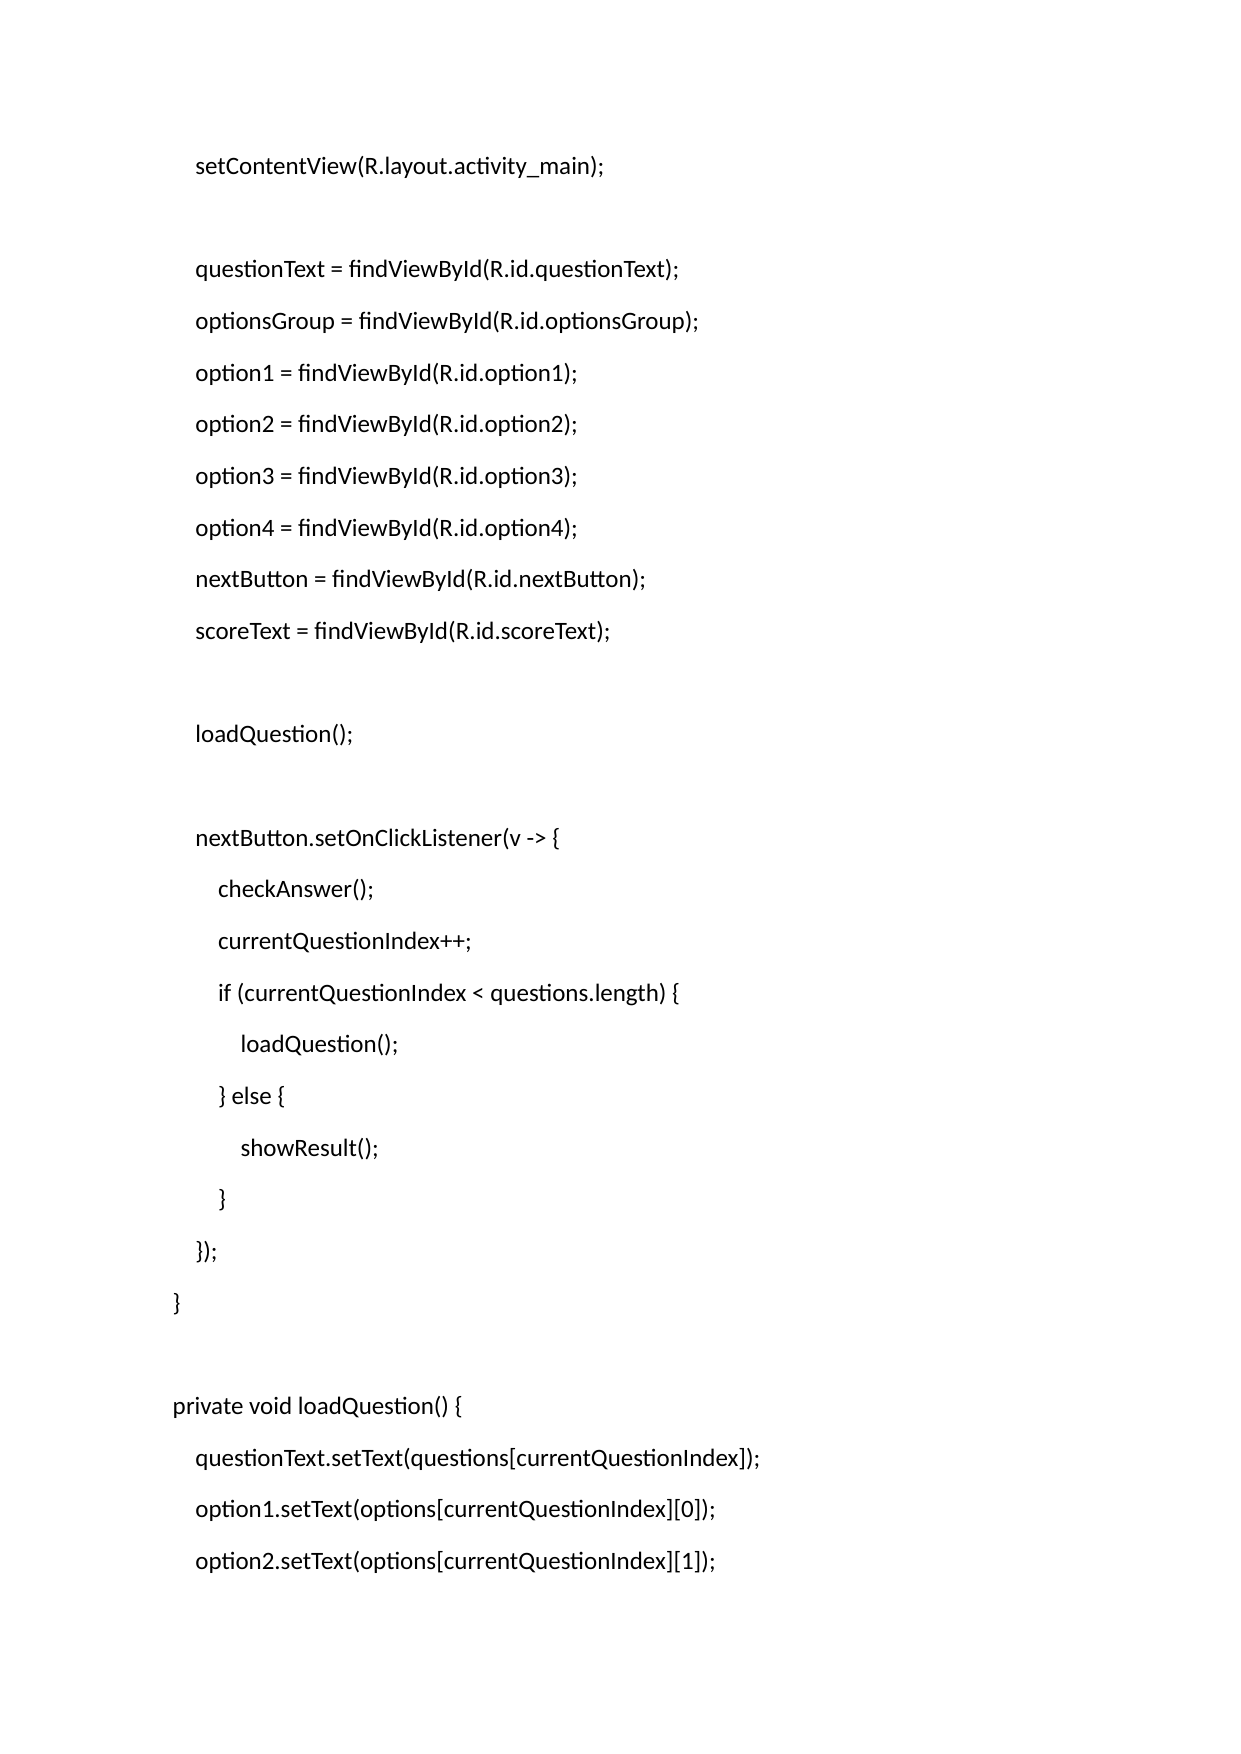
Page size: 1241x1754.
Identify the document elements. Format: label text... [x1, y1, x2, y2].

text option3 = findViewById(R.id.option3); [150, 460, 1090, 491]
text questionText.setText(questions[currentQuestionIndex]); [150, 1442, 1090, 1472]
text option2.setText(options[currentQuestionIndex][1]); [150, 1545, 1090, 1576]
text loadQuestion(); [150, 718, 1090, 749]
text option2 = findViewById(R.id.option2); [150, 408, 1090, 439]
text option1 = findViewById(R.id.option1); [150, 357, 1090, 387]
text scoreText = findViewById(R.id.scoreText); [150, 615, 1090, 646]
text showResult(); [150, 1132, 1090, 1162]
text setContentView(R.layout.activity_main); [150, 150, 1090, 181]
text if (currentQuestionIndex < questions.length) { [150, 977, 1090, 1007]
text }); [150, 1235, 1090, 1266]
text } [150, 1287, 1090, 1317]
text } [150, 1183, 1090, 1214]
text loadQuestion(); [150, 1028, 1090, 1059]
text nextButton.setOnClickListener(v -> { [150, 822, 1090, 852]
text option4 = findViewById(R.id.option4); [150, 512, 1090, 542]
text private void loadQuestion() { [150, 1390, 1090, 1421]
text checkAnswer(); [150, 873, 1090, 904]
text } else { [150, 1080, 1090, 1111]
text option1.setText(options[currentQuestionIndex][0]); [150, 1493, 1090, 1524]
text currentQuestionIndex++; [150, 925, 1090, 956]
text optionsGroup = findViewById(R.id.optionsGroup); [150, 305, 1090, 336]
text questionText = findViewById(R.id.questionText); [150, 253, 1090, 284]
text nextButton = findViewById(R.id.nextButton); [150, 563, 1090, 594]
